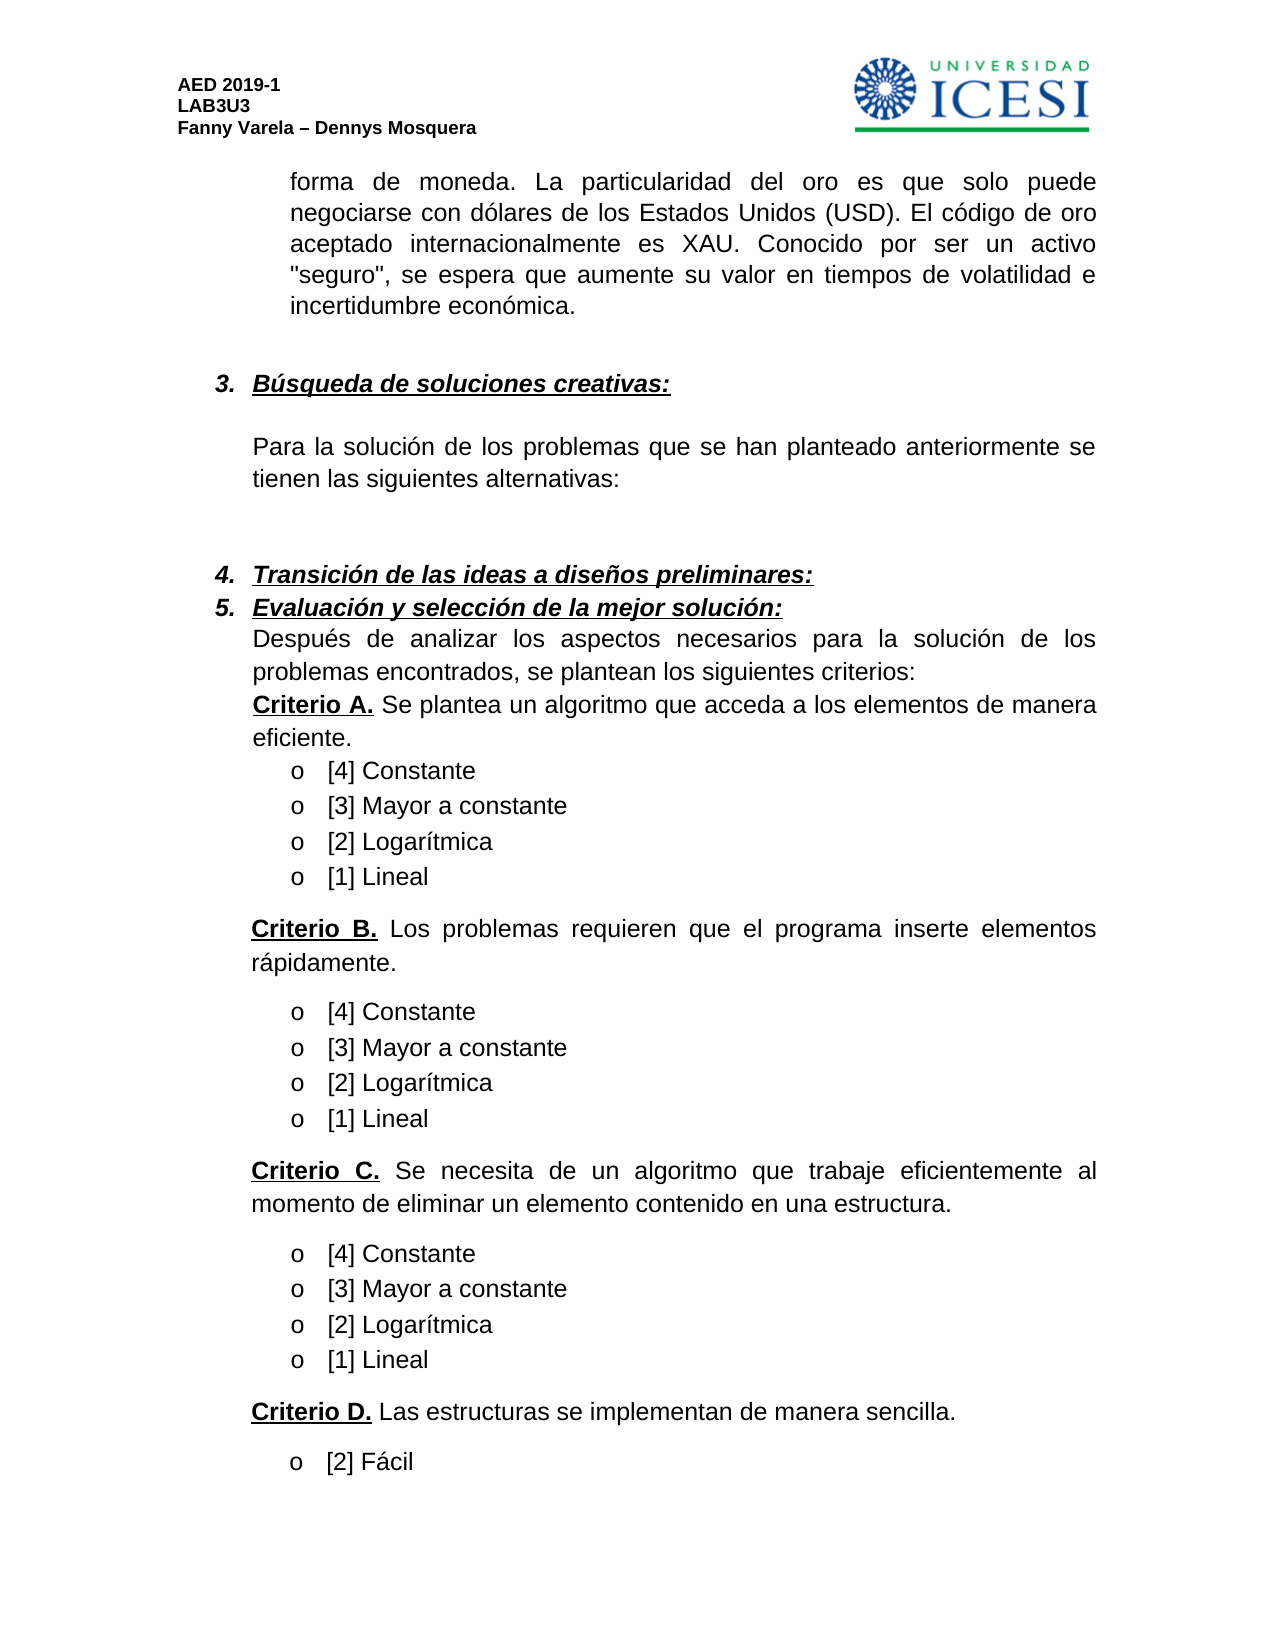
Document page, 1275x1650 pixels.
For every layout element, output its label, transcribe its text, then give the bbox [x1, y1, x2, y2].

list [3] Mayor a constante [290, 1033, 1098, 1064]
list Para la solución de los problemas que se han planteado anteriormente se tienen las siguientes alternativas: [252, 431, 1098, 493]
list [4] Constante [290, 756, 1098, 787]
text Criterio D. Las estructuras se implementan de manera sencilla. [251, 1397, 1098, 1426]
list [2] Logarítmica [290, 827, 1098, 858]
list [4] Constante [290, 997, 1098, 1028]
list [2] Fácil [288, 1447, 1098, 1478]
picture [846, 45, 1097, 146]
list [3] Mayor a constante [290, 1274, 1098, 1305]
list Búsqueda de soluciones creativas: [215, 369, 1098, 398]
list Evaluación y selección de la mejor solución: [215, 593, 1098, 621]
text Criterio C. Se necesita de un algoritmo que trabaje eficientemente al momento de eliminar un elemento contenido en una estructura. [251, 1156, 1098, 1218]
list Criterio A. Se plantea un algoritmo que acceda a los elementos de manera eficiente. [252, 690, 1098, 751]
text Criterio B. Los problemas requieren que el programa inserte elementos rápidamente. [251, 914, 1098, 976]
list [2] Logarítmica [290, 1310, 1098, 1341]
list [4] Constante [290, 1239, 1098, 1269]
list [1] Lineal [290, 862, 1098, 893]
list Transición de las ideas a diseños preliminares: [215, 559, 1098, 588]
list Después de analizar los aspectos necesarios para la solución de los problemas encontrados, se plantean los siguientes criterios: [252, 624, 1098, 685]
list [1] Lineal [290, 1104, 1098, 1135]
list [1] Lineal [290, 1345, 1098, 1376]
list [3] Mayor a constante [290, 791, 1098, 822]
list [2] Logarítmica [290, 1068, 1098, 1099]
